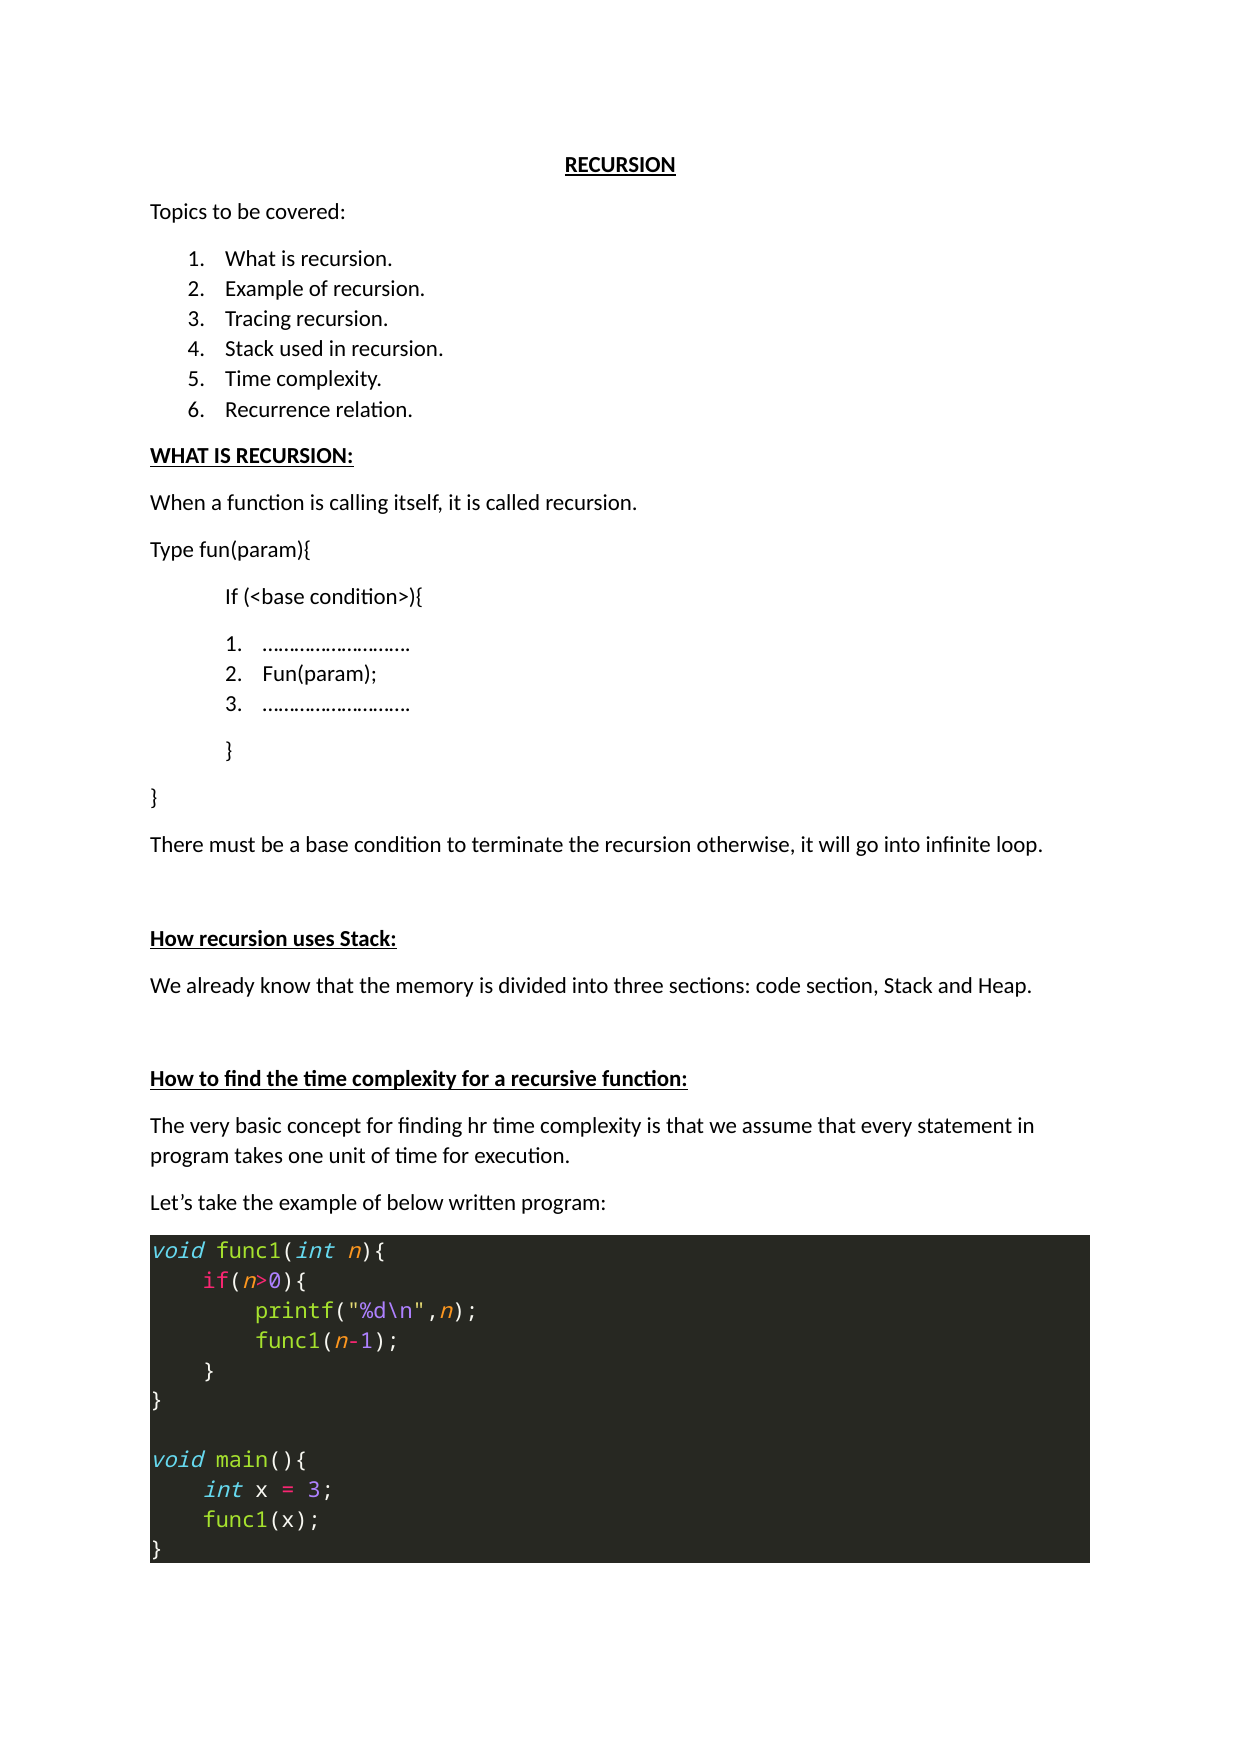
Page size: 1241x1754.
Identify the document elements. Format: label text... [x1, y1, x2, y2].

list What is recursion. [187, 244, 1090, 272]
text How recursion uses Stack: [150, 924, 1090, 952]
text } [150, 736, 1090, 764]
text int x = 3; [150, 1474, 1090, 1503]
text } [150, 1533, 1090, 1563]
text printf("%d\n",n); [150, 1295, 1090, 1325]
list Fun(param); [225, 659, 1090, 687]
text if(n>0){ [150, 1265, 1090, 1295]
text Type fun(param){ [150, 535, 1090, 563]
text How to find the time complexity for a recursive function: [150, 1064, 1090, 1093]
text Topics to be covered: [150, 197, 1090, 225]
text } [150, 1354, 1090, 1384]
list ………………………. [225, 629, 1090, 657]
list Tracing recursion. [187, 304, 1090, 332]
list Example of recursion. [187, 274, 1090, 302]
list Recurrence relation. [187, 395, 1090, 423]
text func1(n-1); [150, 1325, 1090, 1354]
text Let’s take the example of below written program: [150, 1188, 1090, 1217]
text RECURSION [150, 150, 1090, 178]
text func1(x); [150, 1503, 1090, 1533]
text } [150, 783, 1090, 811]
text void func1(int n){ [150, 1235, 1090, 1265]
text If (<base condition>){ [150, 582, 1090, 610]
text The very basic concept for finding hr time complexity is that we assume that every statement in program takes one unit of time for execution. [150, 1111, 1090, 1170]
text } [150, 1384, 1090, 1414]
text void main(){ [150, 1444, 1090, 1474]
text There must be a base condition to terminate the recursion otherwise, it will go into infinite loop. [150, 830, 1090, 858]
text We already know that the memory is divided into three sections: code section, Stack and Heap. [150, 971, 1090, 999]
list Time complexity. [187, 364, 1090, 393]
list Stack used in recursion. [187, 334, 1090, 362]
list ………………………. [225, 689, 1090, 718]
text WHAT IS RECURSION: [150, 442, 1090, 470]
text When a function is calling itself, it is called recursion. [150, 488, 1090, 517]
